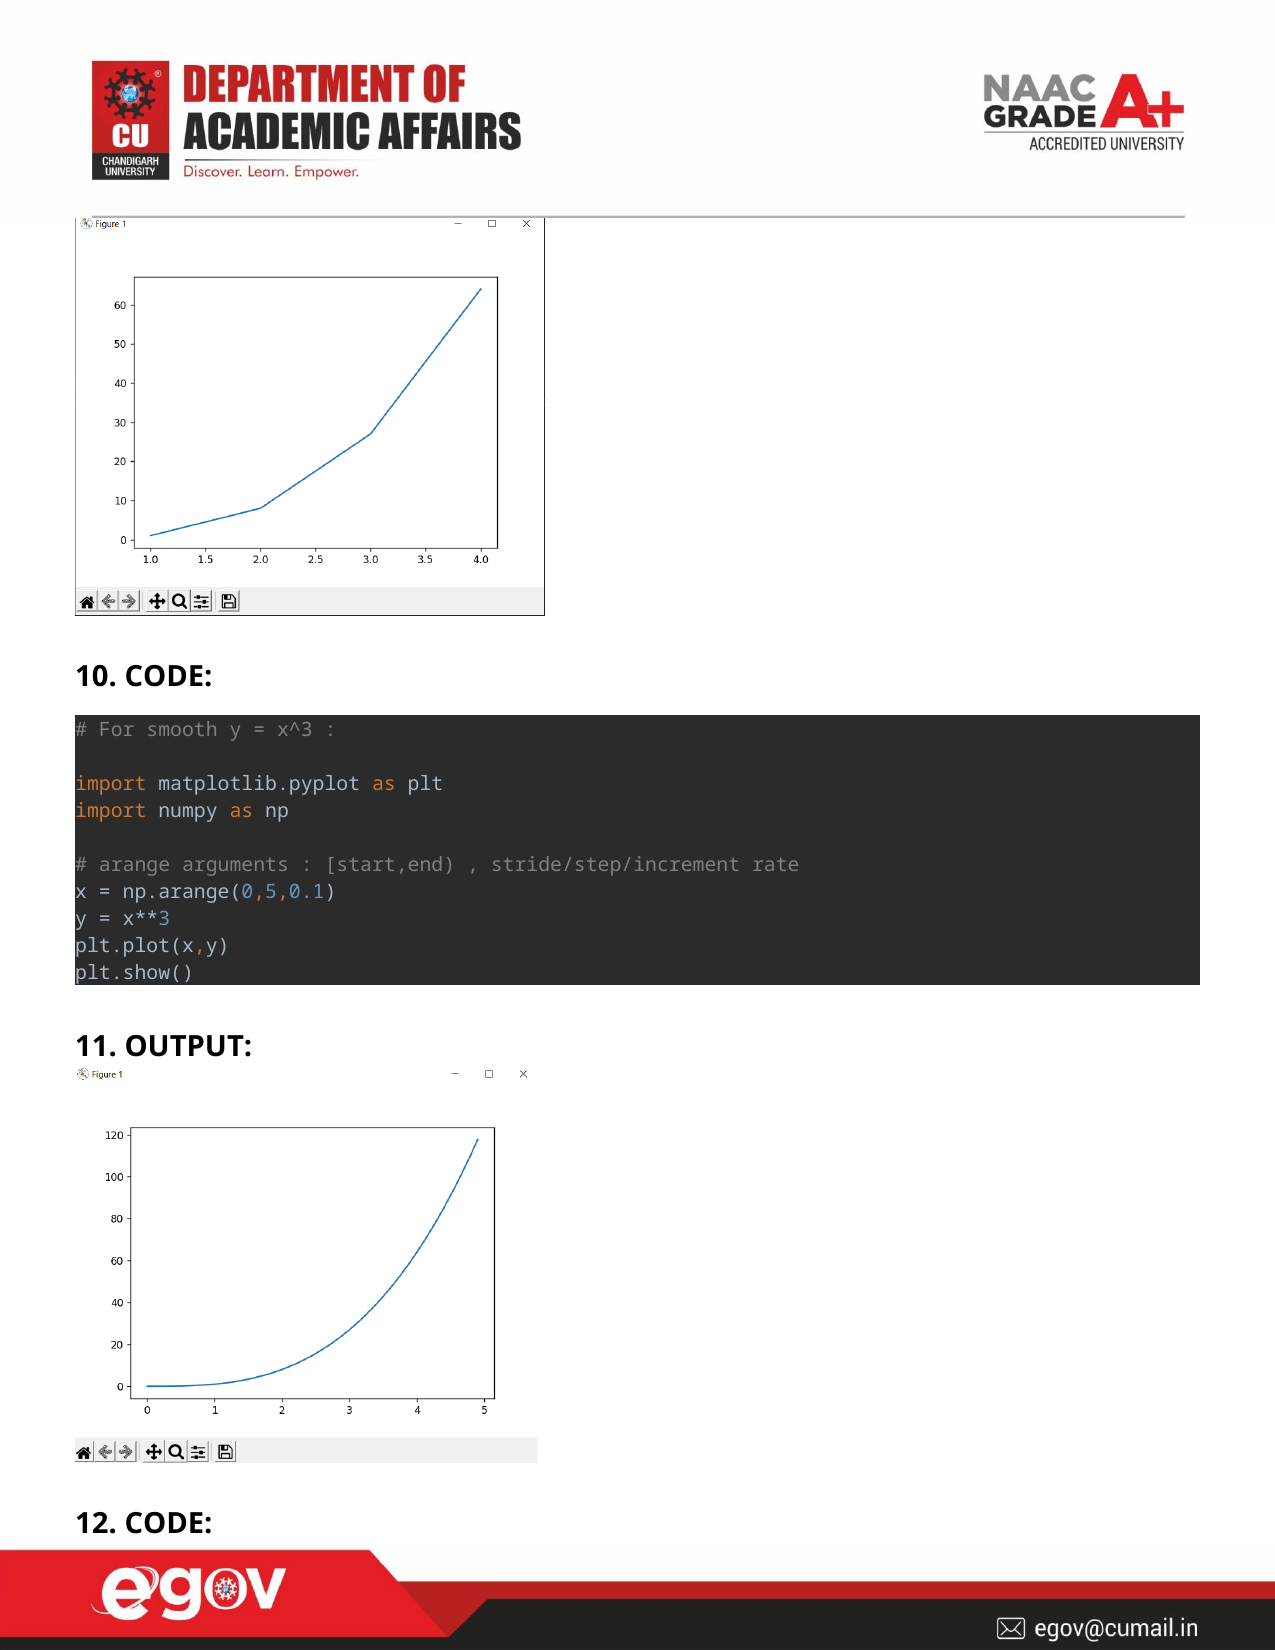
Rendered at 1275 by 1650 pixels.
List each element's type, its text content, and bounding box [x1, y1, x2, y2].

picture [75, 1064, 538, 1463]
picture [0, 1549, 1275, 1650]
list CODE: [75, 1503, 1200, 1542]
list CODE: [75, 655, 1200, 694]
list OUTPUT: [75, 1025, 1200, 1064]
picture [0, 0, 1275, 616]
text # For smooth y = x^3 : import matplotlib.pyplot as plt import numpy as np # arange arguments : [start,end) , stride/step/increment rate x = np.arange(0,5,0.1) y = x**3 plt.plot(x,y) plt.show() [75, 715, 1200, 985]
